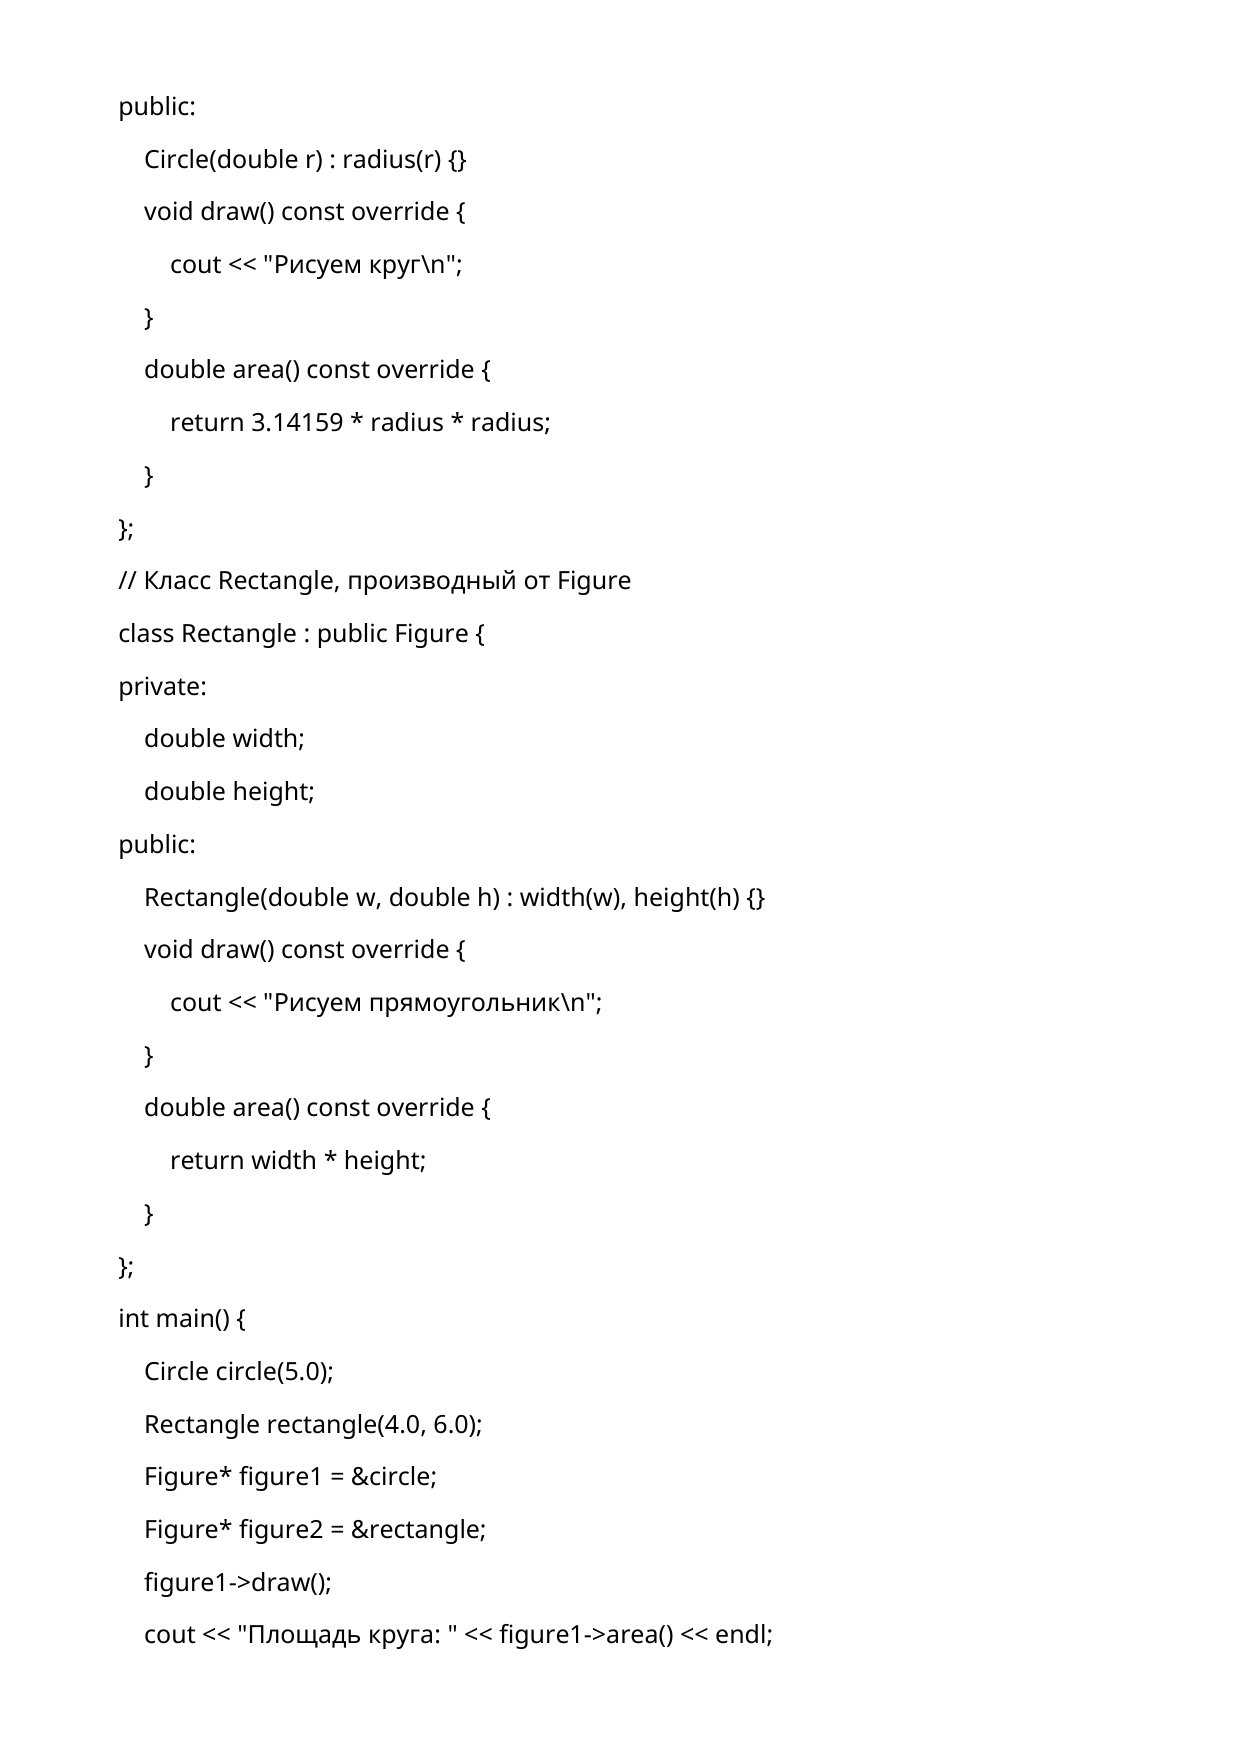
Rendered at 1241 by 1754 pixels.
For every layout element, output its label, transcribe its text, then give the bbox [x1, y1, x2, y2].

text return 3.14159 * radius * radius; [118, 405, 1152, 439]
text Circle(double r) : radius(r) {} [118, 141, 1152, 175]
text private: [118, 668, 1152, 702]
text }; [118, 1248, 1152, 1282]
text void draw() const override { [118, 194, 1152, 228]
text Figure* figure2 = &rectangle; [118, 1512, 1152, 1546]
text } [118, 299, 1152, 333]
text // Класс Rectangle, производный от Figure [118, 563, 1152, 597]
text int main() { [118, 1301, 1152, 1335]
text } [118, 458, 1152, 492]
text } [118, 1037, 1152, 1071]
text Circle circle(5.0); [118, 1354, 1152, 1388]
text } [118, 1196, 1152, 1229]
text public: [118, 827, 1152, 861]
text Figure* figure1 = &circle; [118, 1459, 1152, 1493]
text Rectangle rectangle(4.0, 6.0); [118, 1406, 1152, 1440]
text public: [118, 89, 1152, 123]
text double area() const override { [118, 1090, 1152, 1124]
text cout << "Площадь круга: " << figure1->area() << endl; [118, 1617, 1152, 1651]
text return width * height; [118, 1143, 1152, 1177]
text cout << "Рисуем прямоугольник\n"; [118, 985, 1152, 1019]
text Rectangle(double w, double h) : width(w), height(h) {} [118, 879, 1152, 913]
text }; [118, 510, 1152, 544]
text double width; [118, 721, 1152, 755]
text double area() const override { [118, 352, 1152, 386]
text figure1->draw(); [118, 1564, 1152, 1598]
text class Rectangle : public Figure { [118, 616, 1152, 650]
text double height; [118, 774, 1152, 808]
text void draw() const override { [118, 932, 1152, 966]
text cout << "Рисуем круг\n"; [118, 247, 1152, 281]
